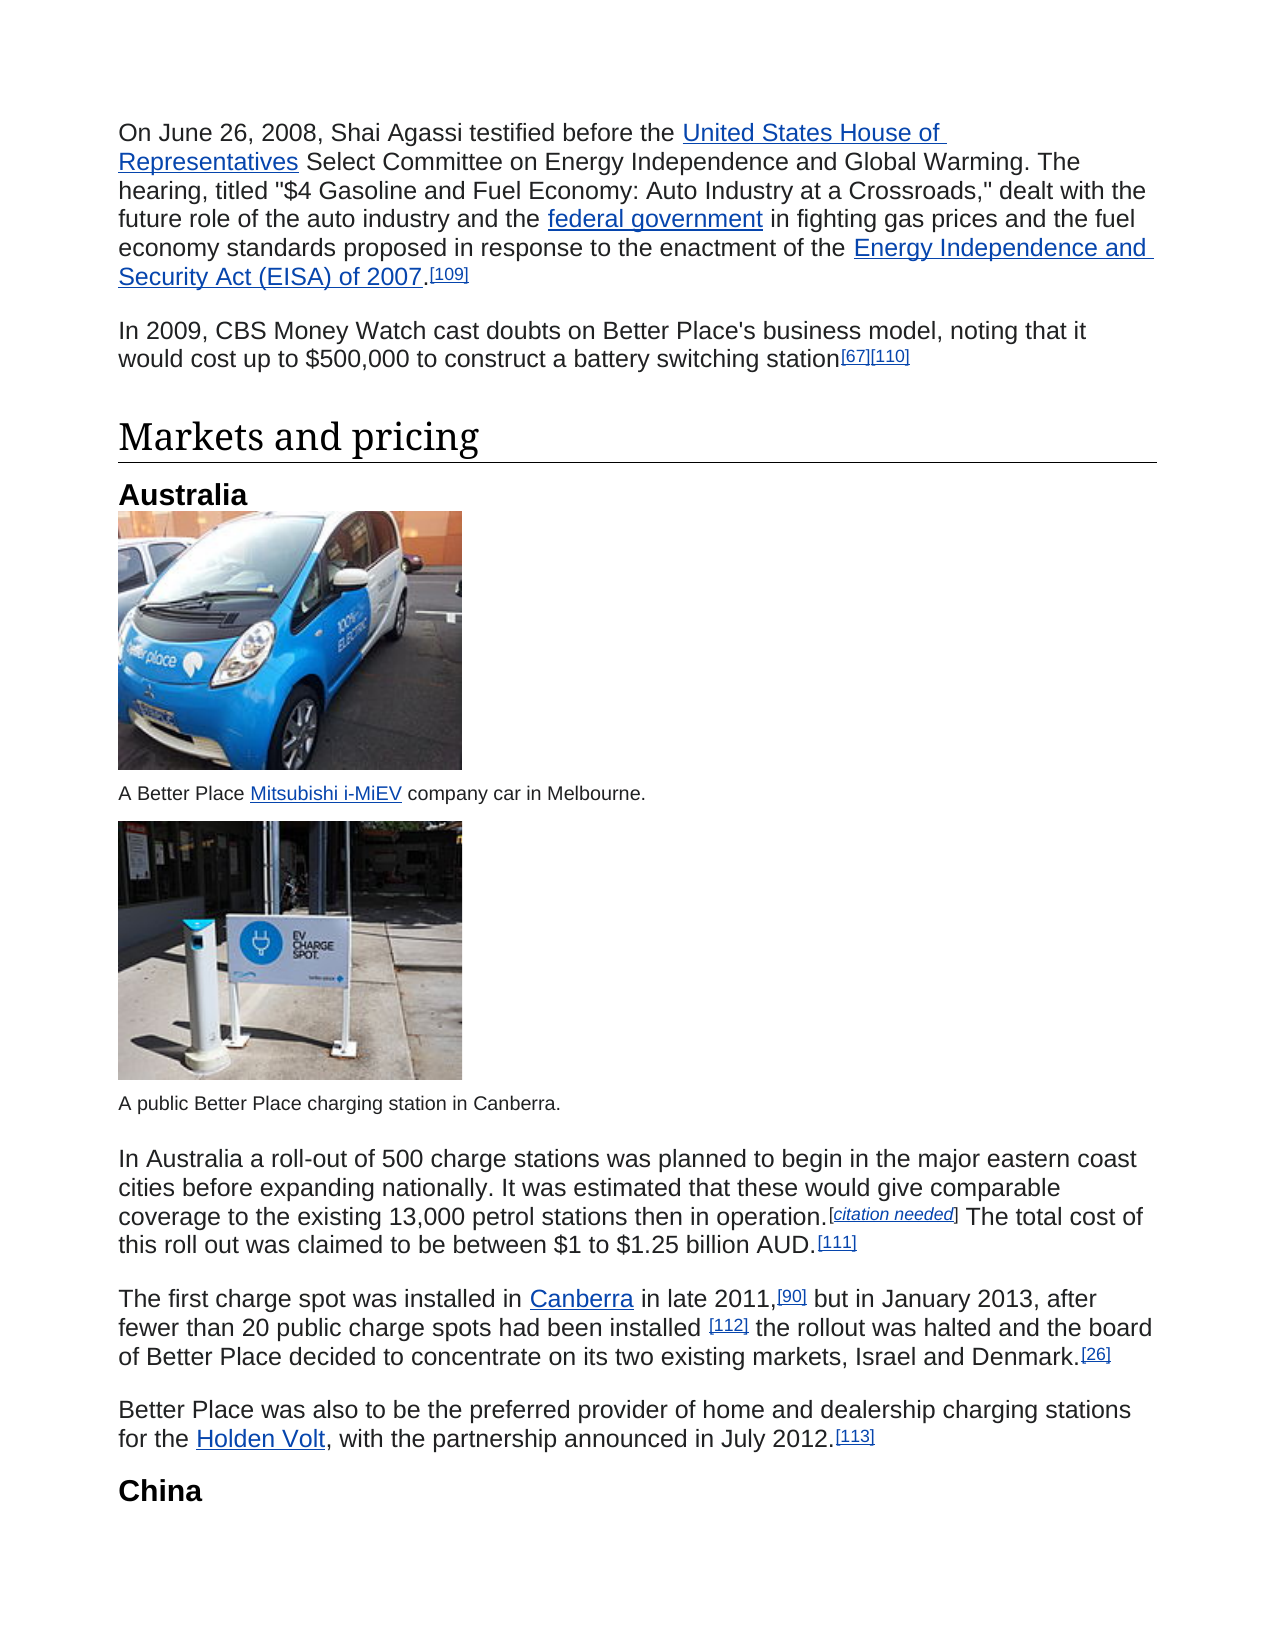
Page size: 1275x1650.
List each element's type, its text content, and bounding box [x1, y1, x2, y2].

text In 2009, CBS Money Watch cast doubts on Better Place's business model, noting that it would cost up to $500,000 to construct a battery switching station[67][110] [118, 316, 1157, 373]
picture [118, 821, 463, 1080]
text In Australia a roll-out of 500 charge stations was planned to begin in the major eastern coast cities before expanding nationally. It was estimated that these would give comparable coverage to the existing 13,000 petrol stations then in operation.[citation needed] The total cost of this roll out was claimed to be between $1 to $1.25 billion AUD.[111] [118, 1144, 1157, 1259]
picture [118, 511, 462, 770]
text Better Place was also to be the preferred provider of home and dealership charging stations for the Holden Volt, with the partnership announced in July 2012.[113] [118, 1395, 1157, 1453]
text China [118, 1473, 1157, 1507]
text Markets and pricing [118, 411, 1157, 462]
text A public Better Place charging station in Canberra. [118, 1080, 1157, 1115]
text Australia [118, 477, 1157, 512]
text The first charge spot was installed in Canberra in late 2011,[90] but in January 2013, after fewer than 20 public charge spots had been installed [112] the rollout was halted and the board of Better Place decided to concentrate on its two existing markets, Israel and Denmark.[26] [118, 1284, 1157, 1370]
text On June 26, 2008, Shai Agassi testified before the United States House of Representatives Select Committee on Energy Independence and Global Warming. The hearing, titled "$4 Gasoline and Fuel Economy: Auto Industry at a Crossroads," dealt with the future role of the auto industry and the federal government in fighting gas prices and the fuel economy standards proposed in response to the enactment of the Energy Independence and Security Act (EISA) of 2007.[109] [118, 118, 1157, 291]
text A Better Place Mitsubishi i-MiEV company car in Melbourne. [118, 769, 1157, 804]
